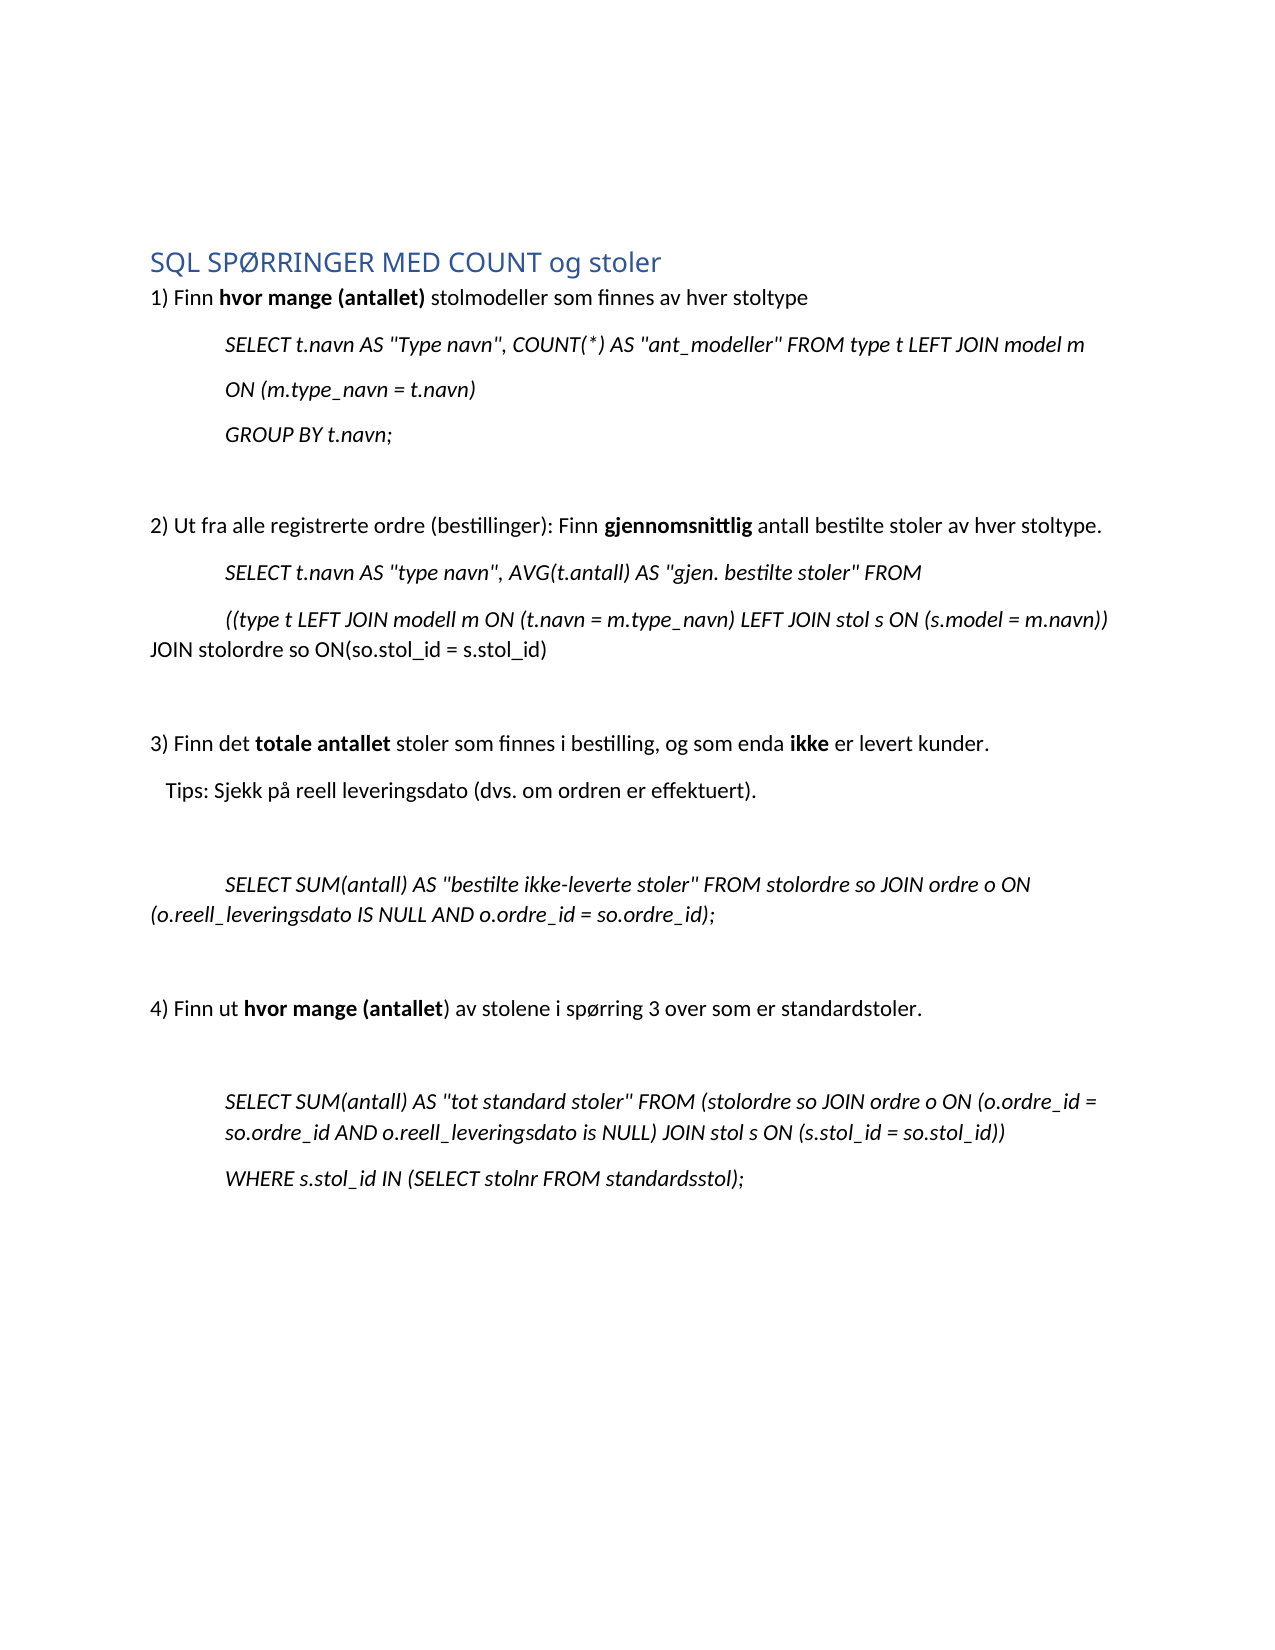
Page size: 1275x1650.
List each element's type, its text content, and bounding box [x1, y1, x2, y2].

text SELECT SUM(antall) AS "bestilte ikke-leverte stoler" FROM stolordre so JOIN ordre o ON (o.reell_leveringsdato IS NULL AND o.ordre_id = so.ordre_id); [150, 870, 1125, 928]
text GROUP BY t.navn; [150, 420, 1125, 448]
text 1) Finn hvor mange (antallet) stolmodeller som finnes av hver stoltype [150, 283, 1125, 312]
text Tips: Sjekk på reell leveringsdato (dvs. om ordren er effektuert). [150, 776, 1125, 804]
text ON (m.type_navn = t.navn) [150, 375, 1125, 403]
text 4) Finn ut hvor mange (antallet) av stolene i spørring 3 over som er standardstoler. [150, 994, 1125, 1022]
text ((type t LEFT JOIN modell m ON (t.navn = m.type_navn) LEFT JOIN stol s ON (s.model = m.navn)) JOIN stolordre so ON(so.stol_id = s.stol_id) [150, 605, 1125, 663]
text SELECT SUM(antall) AS "tot standard stoler" FROM (stolordre so JOIN ordre o ON (o.ordre_id = so.ordre_id AND o.reell_leveringsdato is NULL) JOIN stol s ON (s.stol_id = so.stol_id)) [225, 1087, 1125, 1146]
subtitle SQL SPØRRINGER MED COUNT og stoler [150, 244, 1125, 281]
text 2) Ut fra alle registrerte ordre (bestillinger): Finn gjennomsnittlig antall bestilte stoler av hver stoltype. [150, 511, 1125, 539]
text WHERE s.stol_id IN (SELECT stolnr FROM standardsstol); [150, 1164, 1125, 1192]
text SELECT t.navn AS "Type navn", COUNT(*) AS "ant_modeller" FROM type t LEFT JOIN model m [150, 330, 1125, 358]
text 3) Finn det totale antallet stoler som finnes i bestilling, og som enda ikke er levert kunder. [150, 729, 1125, 757]
text SELECT t.navn AS "type navn", AVG(t.antall) AS "gjen. bestilte stoler" FROM [150, 558, 1125, 586]
